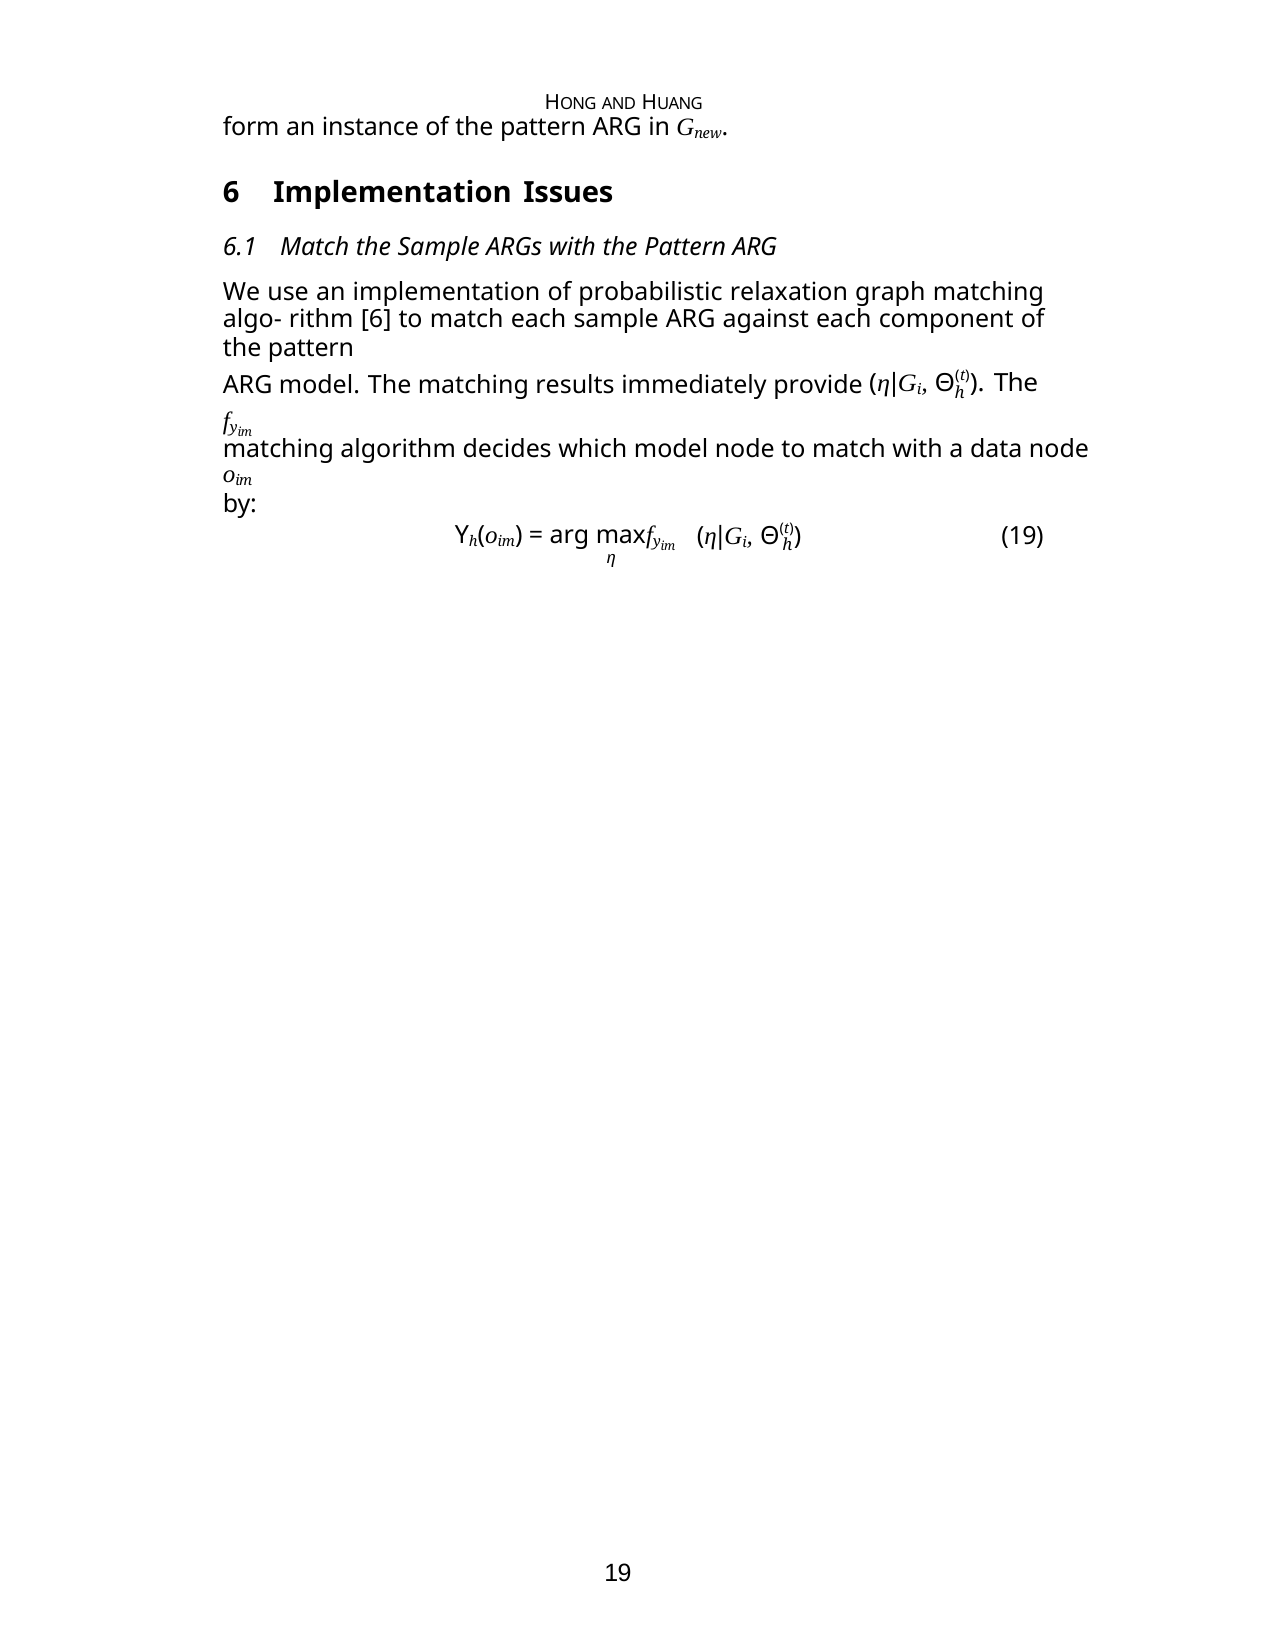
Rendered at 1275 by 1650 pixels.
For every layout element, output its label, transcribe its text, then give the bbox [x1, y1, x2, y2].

text η [179, 550, 617, 567]
text matching algorithm decides which model node to match with a data node oim [223, 437, 1096, 488]
text We use an implementation of probabilistic relaxation graph matching algo- rithm [6] to match each sample ARG against each component of the pattern [223, 277, 1045, 364]
text (η|Gi, Θ(t)). The [869, 364, 1096, 399]
subtitle Implementation Issues [223, 172, 1096, 211]
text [223, 112, 1045, 141]
text Υh(oim) = arg maxfyim [454, 518, 694, 550]
text by: [223, 488, 1096, 518]
list Match the Sample ARGs with the Pattern ARG [223, 228, 1096, 263]
text ARG model. The matching results immediately provide fyim [223, 364, 867, 437]
text (η|Gi, Θ(t)) (19) [697, 518, 1096, 551]
